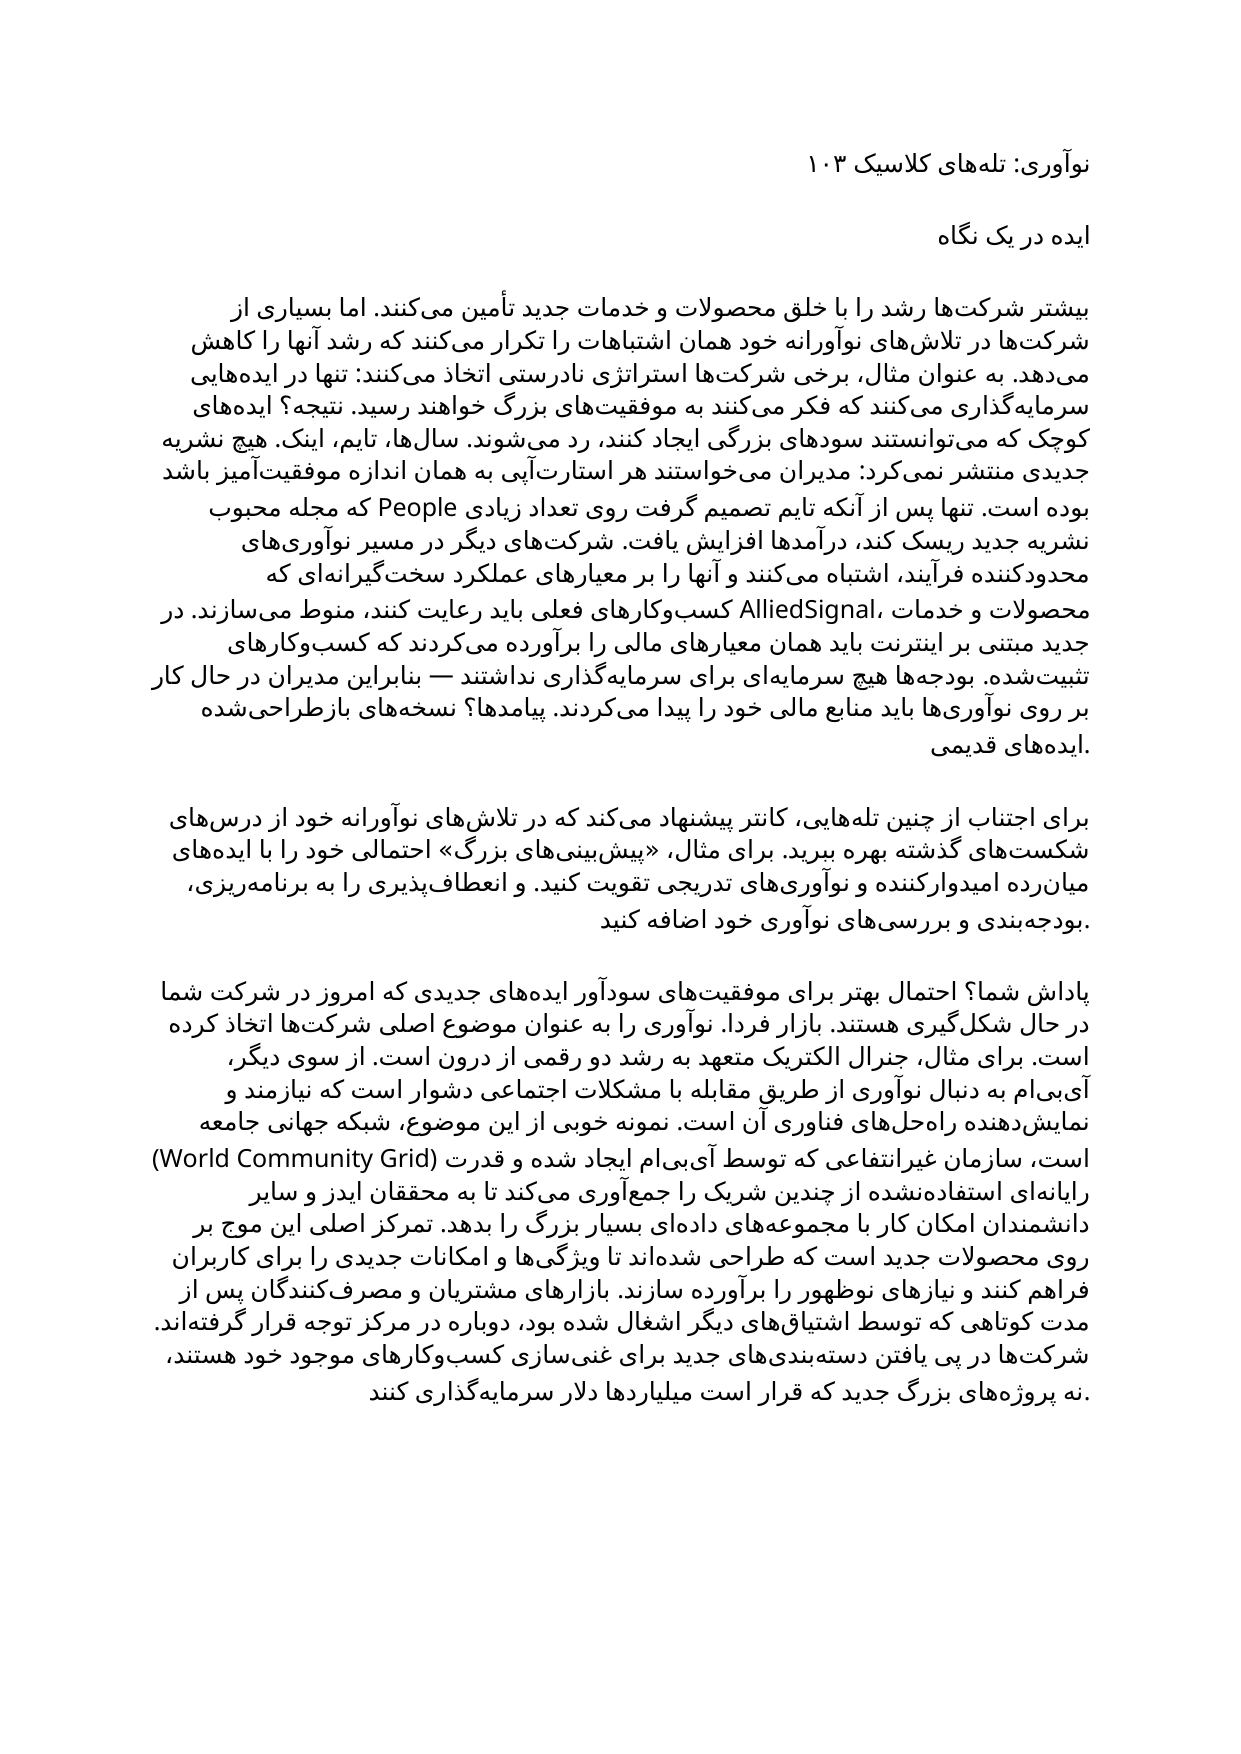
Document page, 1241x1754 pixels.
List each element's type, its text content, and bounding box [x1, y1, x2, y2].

text ایده در یک نگاه [150, 222, 1090, 255]
text برای اجتناب از چنین تله‌هایی، کانتر پیشنهاد می‌کند که در تلاش‌های نوآورانه خود از درس‌های شکست‌های گذشته بهره ببرید. برای مثال، «پیش‌بینی‌های بزرگ» احتمالی خود را با ایده‌های میان‌رده امیدوارکننده و نوآوری‌های تدریجی تقویت کنید. و انعطاف‌پذیری را به برنامه‌ریزی، بودجه‌بندی و بررسی‌های نوآوری خود اضافه کنید. [150, 803, 1090, 938]
text بیشتر شرکت‌ها رشد را با خلق محصولات و خدمات جدید تأمین می‌کنند. اما بسیاری از شرکت‌ها در تلاش‌های نوآورانه خود همان اشتباهات را تکرار می‌کنند که رشد آنها را کاهش می‌دهد. به عنوان مثال، برخی شرکت‌ها استراتژی نادرستی اتخاذ می‌کنند: تنها در ایده‌هایی سرمایه‌گذاری می‌کنند که فکر می‌کنند به موفقیت‌های بزرگ خواهند رسید. نتیجه؟ ایده‌های کوچک که می‌توانستند سودهای بزرگی ایجاد کنند، رد می‌شوند. سال‌ها، تایم، اینک. هیچ نشریه جدیدی منتشر نمی‌کرد: مدیران می‌خواستند هر استارت‌آپی به همان اندازه موفقیت‌آمیز باشد که مجله محبوب People بوده است. تنها پس از آنکه تایم تصمیم گرفت روی تعداد زیادی نشریه جدید ریسک کند، درآمدها افزایش یافت. شرکت‌های دیگر در مسیر نوآوری‌های محدودکننده فرآیند، اشتباه می‌کنند و آنها را بر معیارهای عملکرد سخت‌گیرانه‌ای که کسب‌وکارهای فعلی باید رعایت کنند، منوط می‌سازند. در AlliedSignal، محصولات و خدمات جدید مبتنی بر اینترنت باید همان معیارهای مالی را برآورده می‌کردند که کسب‌وکارهای تثبیت‌شده. بودجه‌ها هیچ سرمایه‌ای برای سرمایه‌گذاری نداشتند — بنابراین مدیران در حال کار بر روی نوآوری‌ها باید منابع مالی خود را پیدا می‌کردند. پیامدها؟ نسخه‌های بازطراحی‌شده ایده‌های قدیمی. [150, 294, 1090, 764]
text نوآوری: تله‌های کلاسیک ۱۰۳ [150, 150, 1090, 183]
text پاداش شما؟ احتمال بهتر برای موفقیت‌های سودآور ایده‌های جدیدی که امروز در شرکت شما در حال شکل‌گیری هستند. بازار فردا. نوآوری را به عنوان موضوع اصلی شرکت‌ها اتخاذ کرده است. برای مثال، جنرال الکتریک متعهد به رشد دو رقمی از درون است. از سوی دیگر، آی‌بی‌ام به دنبال نوآوری از طریق مقابله با مشکلات اجتماعی دشوار است که نیازمند و نمایش‌دهنده راه‌حل‌های فناوری آن است. نمونه خوبی از این موضوع، شبکه جهانی جامعه (World Community Grid) است، سازمان غیرانتفاعی که توسط آی‌بی‌ام ایجاد شده و قدرت رایانه‌ای استفاده‌نشده از چندین شریک را جمع‌آوری می‌کند تا به محققان ایدز و سایر دانشمندان امکان کار با مجموعه‌های داده‌ای بسیار بزرگ را بدهد. تمرکز اصلی این موج بر روی محصولات جدید است که طراحی شده‌اند تا ویژگی‌ها و امکانات جدیدی را برای کاربران فراهم کنند و نیازهای نوظهور را برآورده سازند. بازارهای مشتریان و مصرف‌کنندگان پس از مدت کوتاهی که توسط اشتیاق‌های دیگر اشغال شده بود، دوباره در مرکز توجه قرار گرفته‌اند. شرکت‌ها در پی یافتن دسته‌بندی‌های جدید برای غنی‌سازی کسب‌وکارهای موجود خود هستند، نه پروژه‌های بزرگ جدید که قرار است میلیاردها دلار سرمایه‌گذاری کنند. [150, 978, 1090, 1411]
